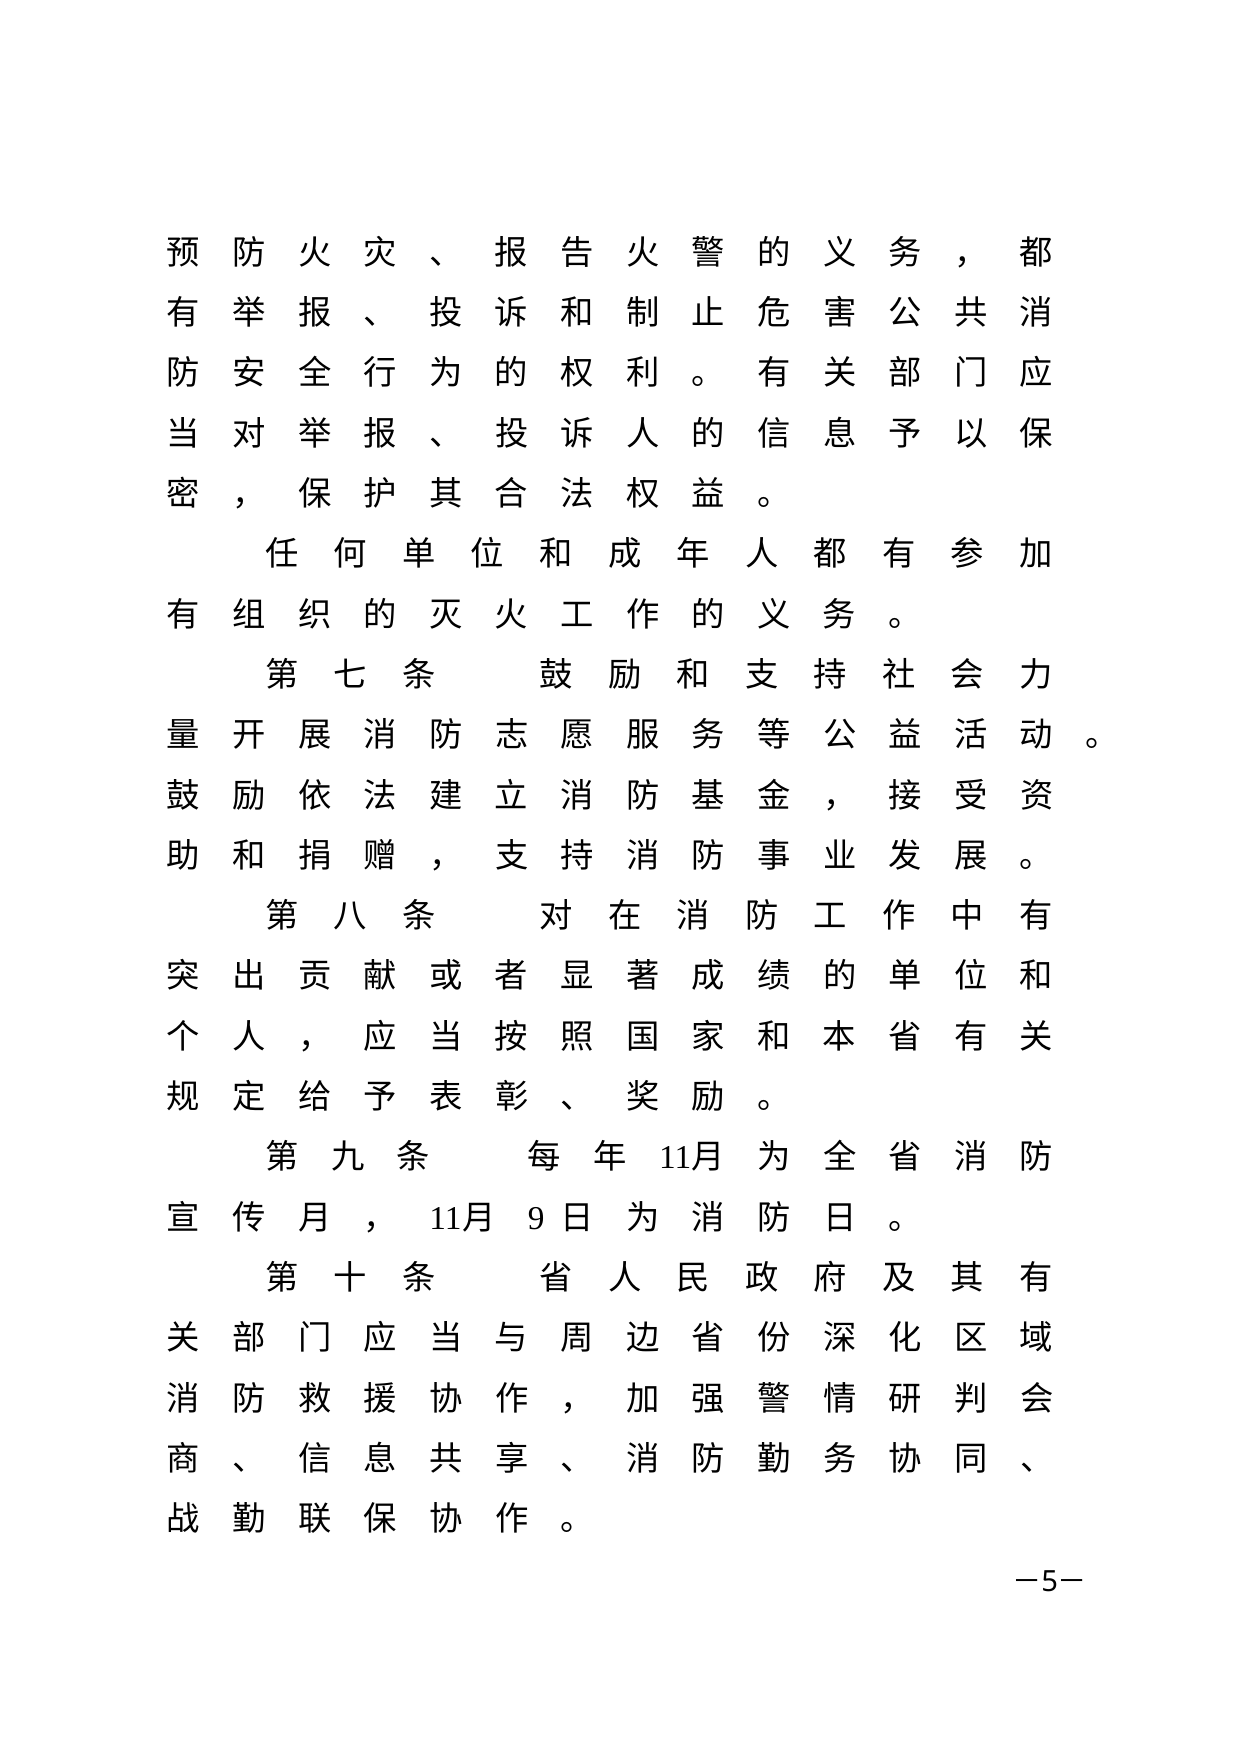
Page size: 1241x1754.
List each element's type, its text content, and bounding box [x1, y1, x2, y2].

text 任何单位和成年人都有参加有组织的灭火工作的义务。 [167, 521, 1085, 642]
text 第十条 省人民政府及其有关部门应当与周边省份深化区域消防救援协作，加强警情研判会商、信息共享、消防勤务协同、战勤联保协作。 [167, 1245, 1085, 1546]
text 第七条 鼓励和支持社会力量开展消防志愿服务等公益活动。鼓励依法建立消防基金，接受资助和捐赠，支持消防事业发展。 [167, 642, 1085, 883]
text 第八条 对在消防工作中有突出贡献或者显著成绩的单位和个人，应当按照国家和本省有关规定给予表彰、奖励。 [167, 883, 1085, 1124]
text 第六条 任何单位和个人都有维护消防安全、保护消防设施、预防火灾、报告火警的义务，都有举报、投诉和制止危害公共消防安全行为的权利。有关部门应当对举报、投诉人的信息予以保密，保护其合法权益。 [167, 219, 1085, 521]
text 第九条 每年11月为全省消防宣传月，11月9日为消防日。 [167, 1124, 1085, 1245]
